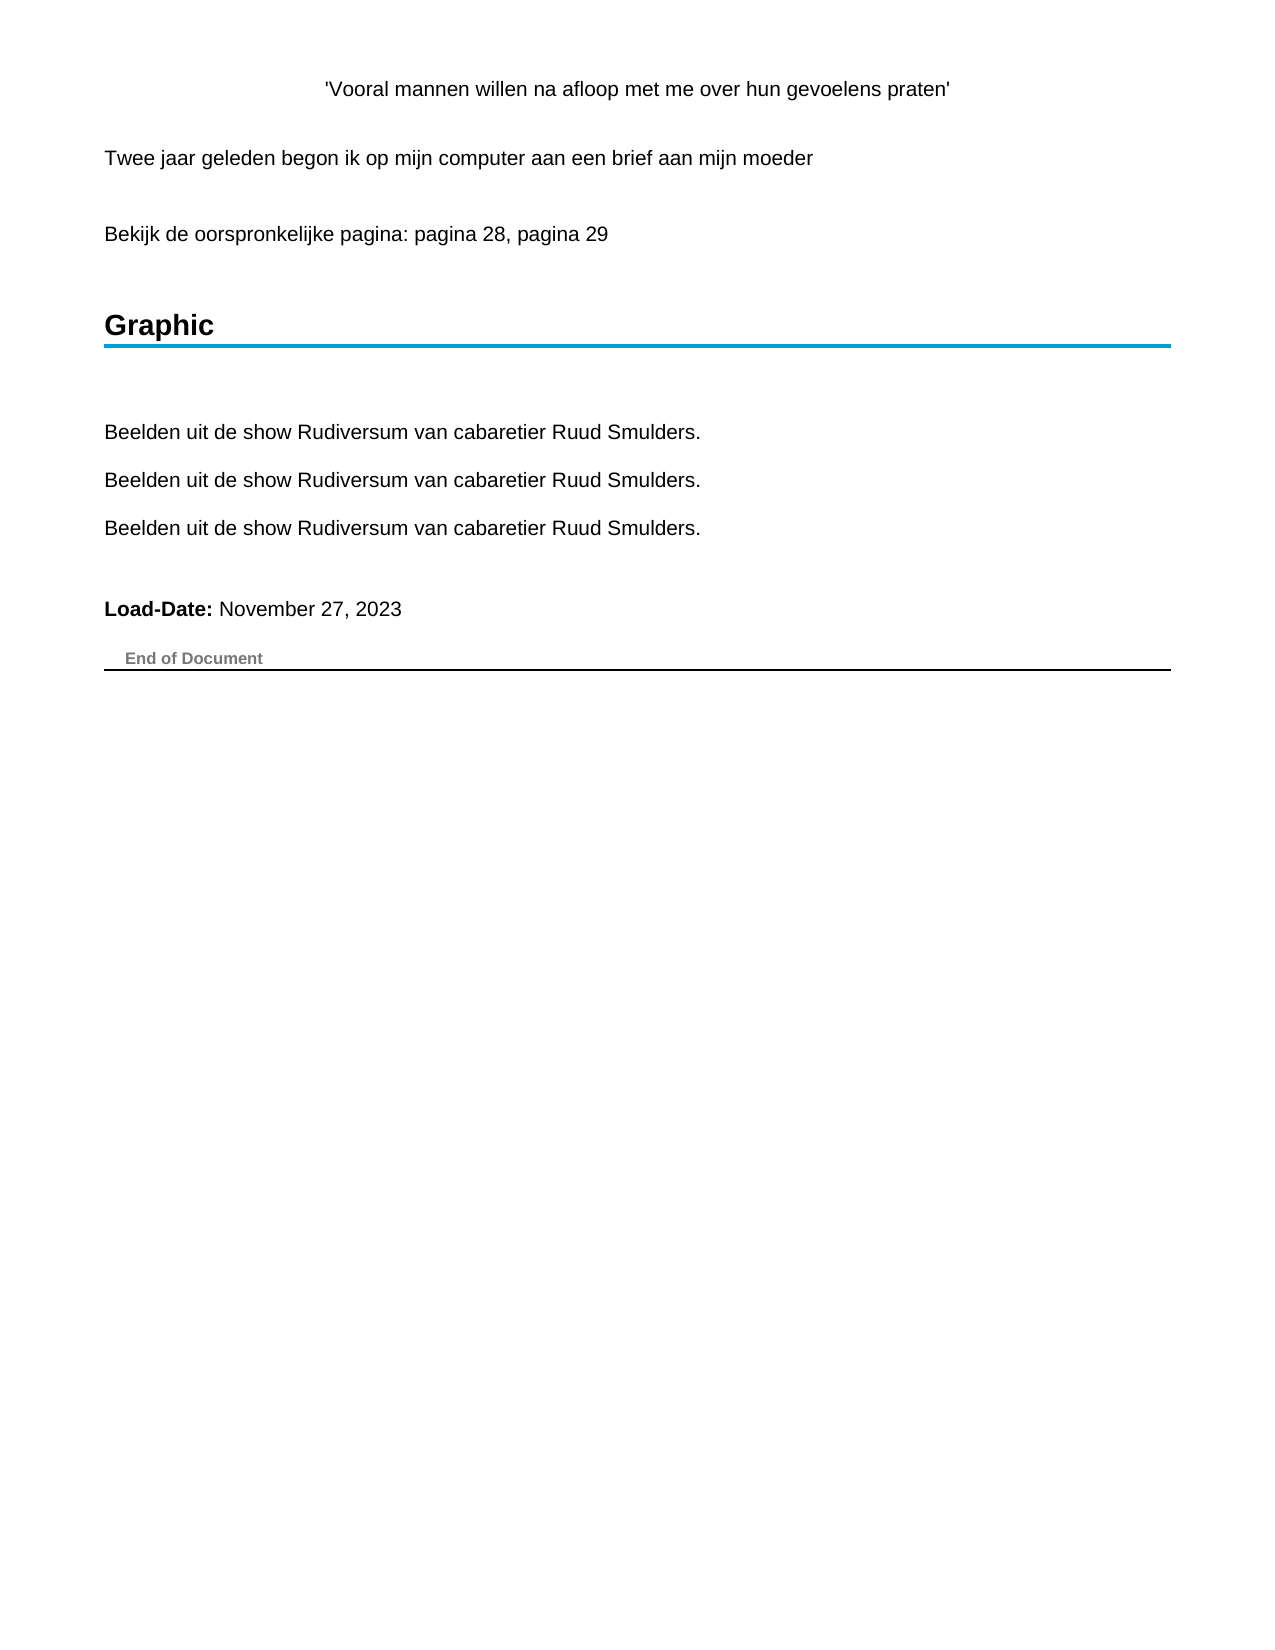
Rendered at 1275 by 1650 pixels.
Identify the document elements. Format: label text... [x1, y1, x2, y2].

text Beelden uit de show Rudiversum van cabaretier Ruud Smulders. [104, 417, 1171, 444]
text Load-Date: November 27, 2023 [104, 564, 1171, 620]
text Graphic [104, 271, 1171, 342]
text End of Document [125, 649, 1171, 668]
text Beelden uit de show Rudiversum van cabaretier Ruud Smulders. [104, 464, 1171, 492]
text Bekijk de oorspronkelijke pagina: pagina 28, pagina 29 [104, 219, 1171, 246]
text Twee jaar geleden begon ik op mijn computer aan een brief aan mijn moeder [104, 142, 1171, 169]
text Beelden uit de show Rudiversum van cabaretier Ruud Smulders. [104, 512, 1171, 539]
